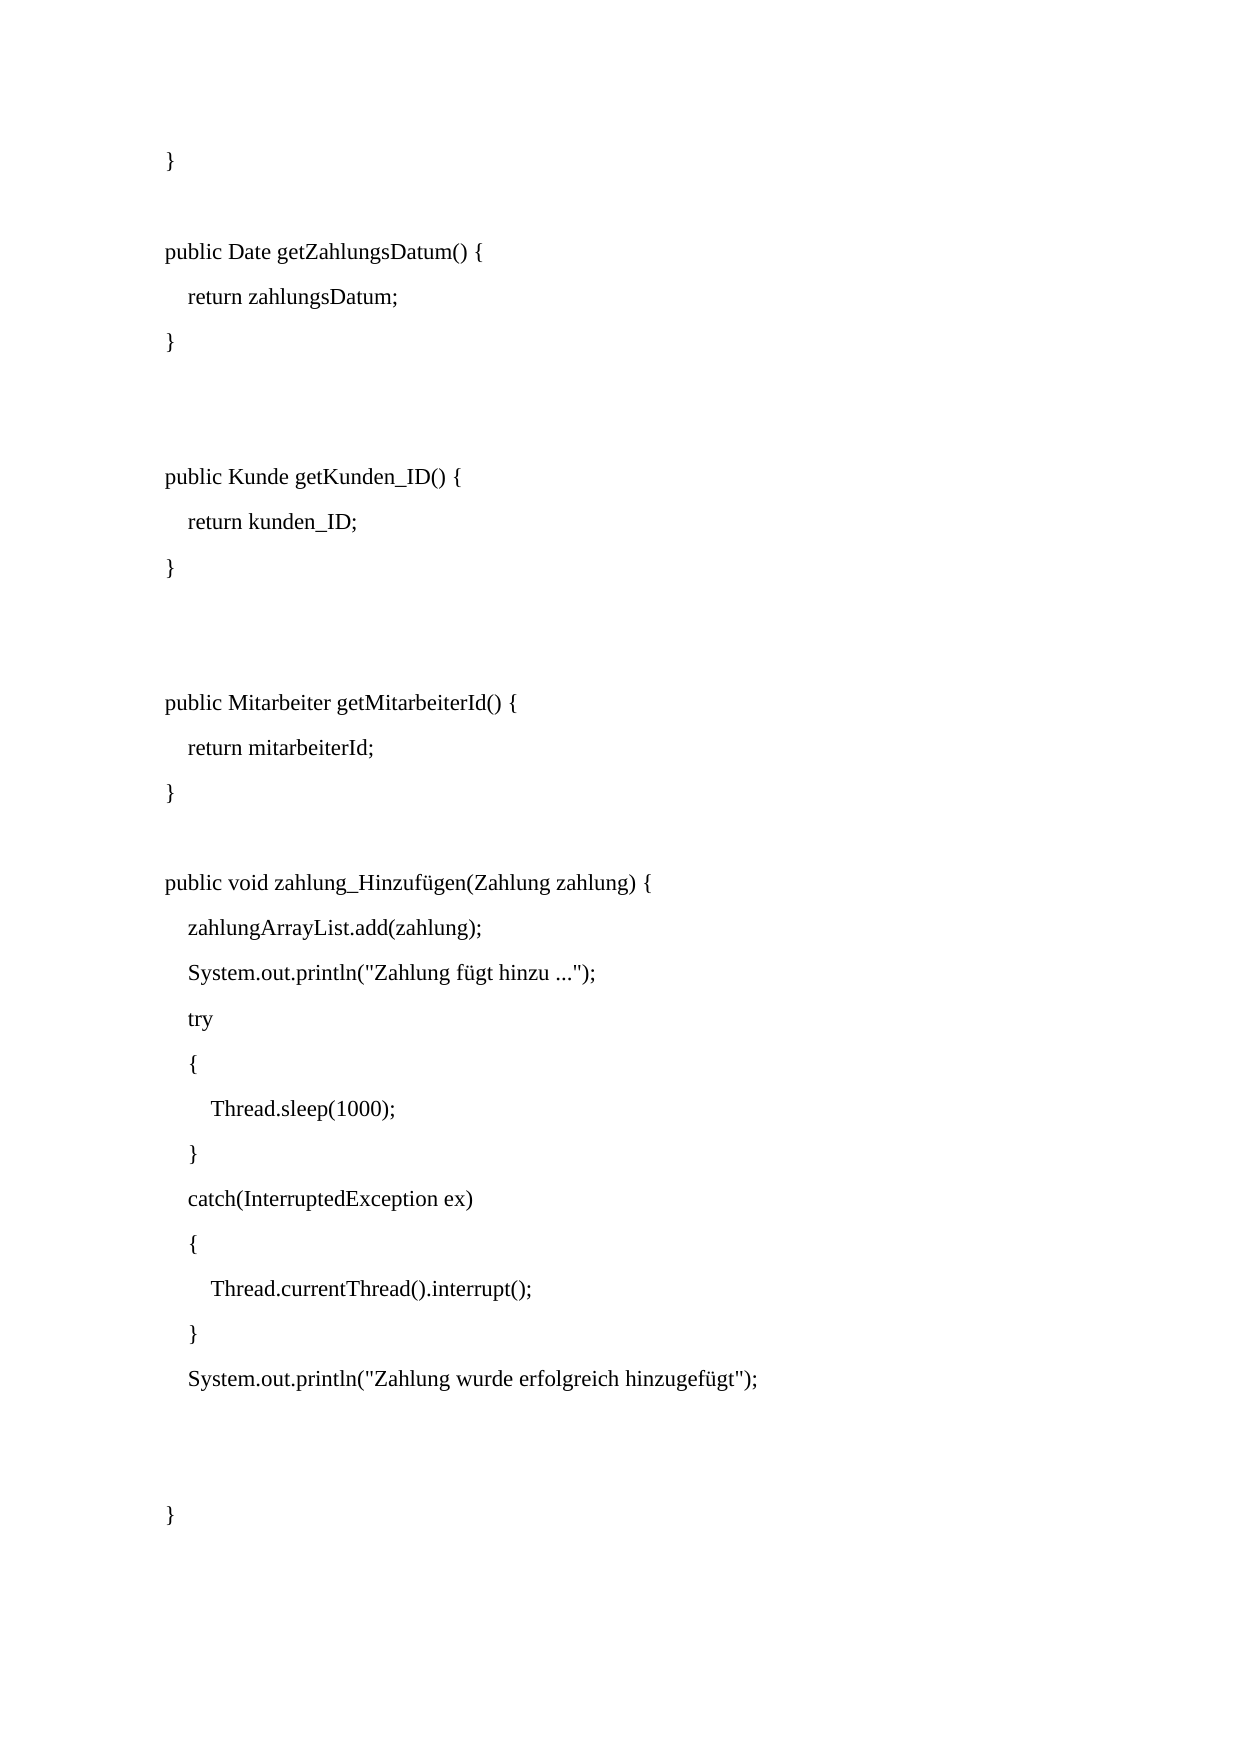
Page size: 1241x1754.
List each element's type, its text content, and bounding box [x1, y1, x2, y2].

text public Date getZahlungsDatum() { [148, 238, 1093, 264]
text public Kunde getKunden_ID() { [148, 463, 1093, 490]
text System.out.println("Zahlung wurde erfolgreich hinzugefügt"); [148, 1365, 1093, 1392]
text Thread.currentThread().interrupt(); [148, 1275, 1093, 1302]
text } [148, 779, 1093, 805]
text zahlungArrayList.add(zahlung); [148, 914, 1093, 941]
text public Mitarbeiter getMitarbeiterId() { [148, 689, 1093, 715]
text return kunden_ID; [148, 508, 1093, 535]
text } [148, 1140, 1093, 1166]
text return mitarbeiterId; [148, 734, 1093, 760]
text { [148, 1050, 1093, 1076]
text System.out.println("Zahlung fügt hinzu ..."); [148, 959, 1093, 986]
text } [148, 1501, 1093, 1527]
text } [148, 328, 1093, 354]
text catch(InterruptedException ex) [148, 1185, 1093, 1211]
text Thread.sleep(1000); [148, 1095, 1093, 1121]
text } [148, 553, 1093, 580]
text public void zahlung_Hinzufügen(Zahlung zahlung) { [148, 869, 1093, 896]
text } [148, 148, 1093, 174]
text { [148, 1230, 1093, 1256]
text try [148, 1004, 1093, 1031]
text } [148, 1320, 1093, 1347]
text return zahlungsDatum; [148, 283, 1093, 309]
